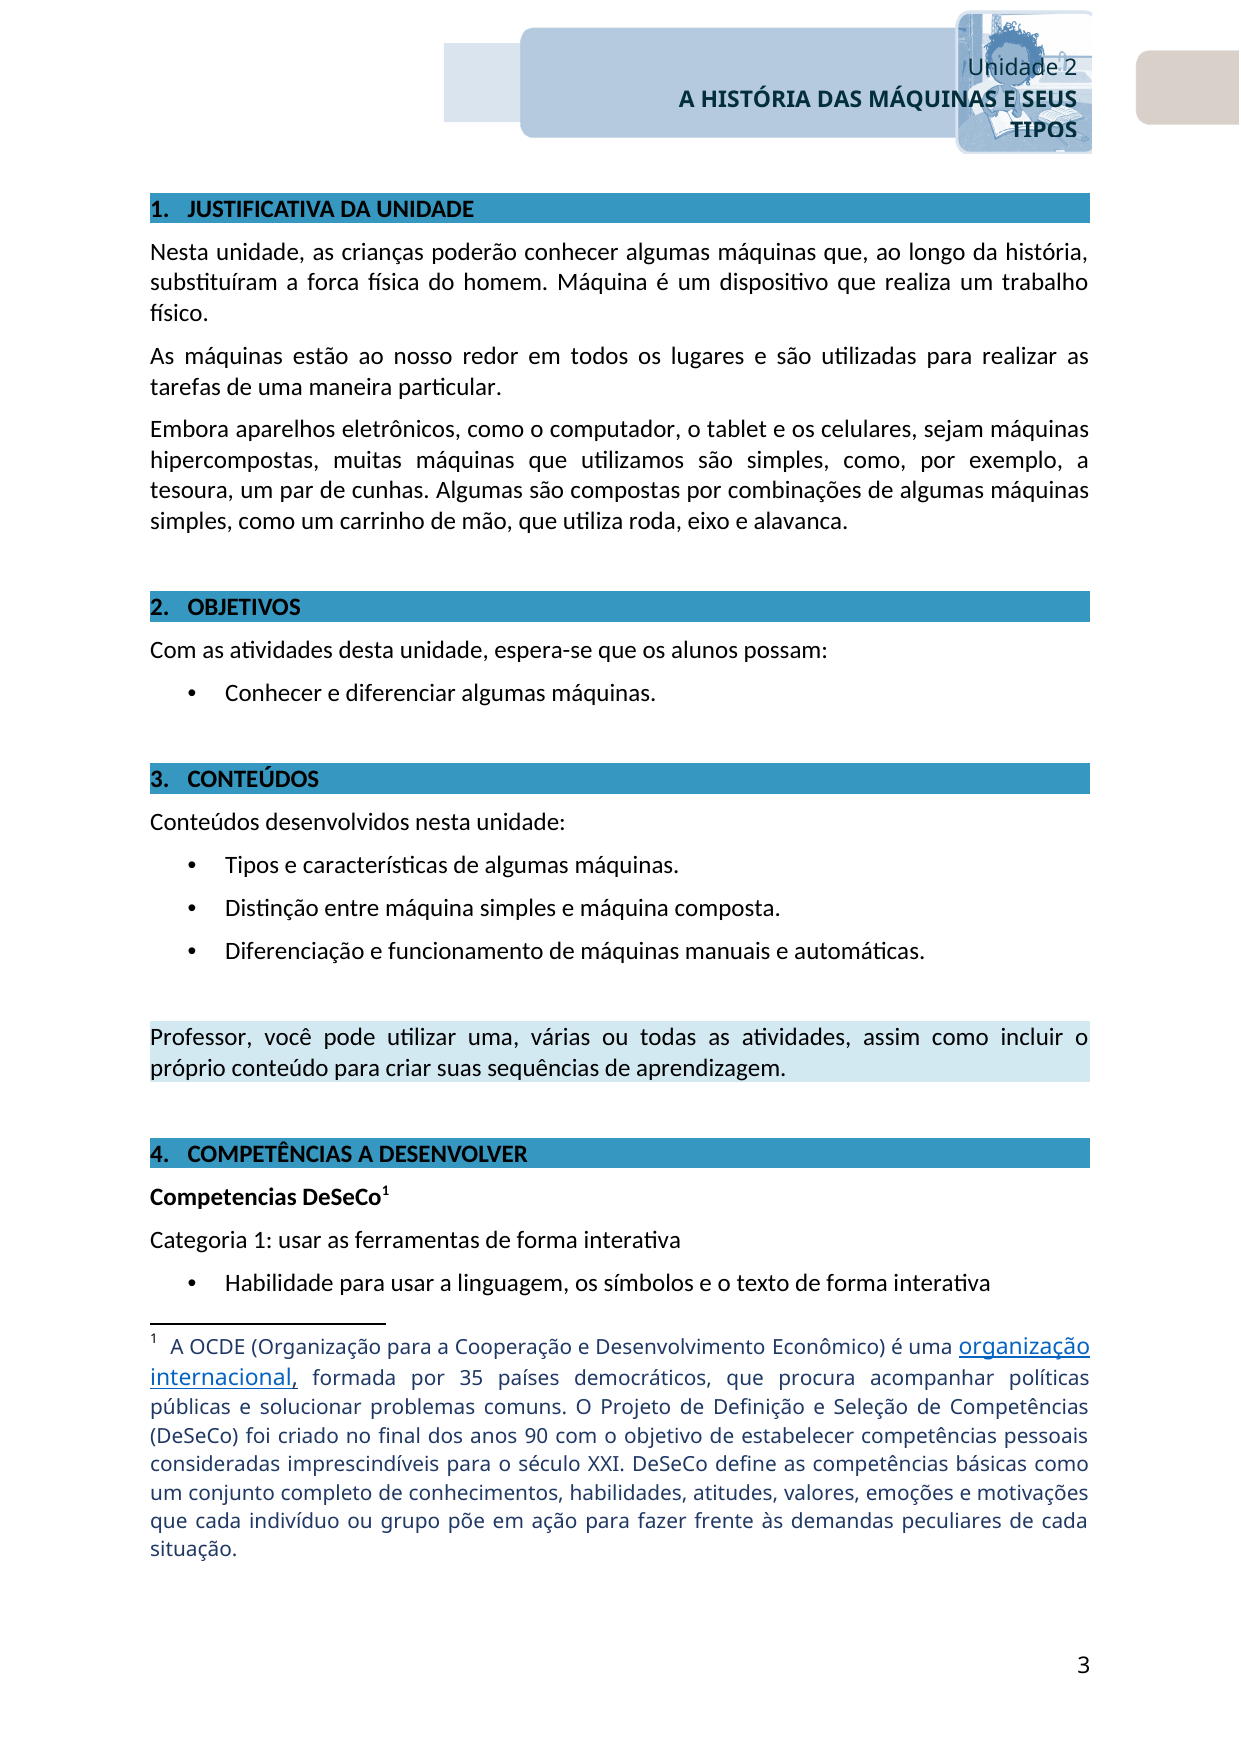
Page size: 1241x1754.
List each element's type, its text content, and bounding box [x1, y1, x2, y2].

text Professor, você pode utilizar uma, várias ou todas as atividades, assim como incluir o próprio conteúdo para criar suas sequências de aprendizagem. [150, 1021, 1090, 1082]
subtitle OBJETIVOS [150, 591, 1090, 622]
subtitle CONTEÚDOS [150, 763, 1090, 794]
subtitle JUSTIFICATIVA DA UNIDADE [150, 193, 1090, 223]
text Habilidade para usar a linguagem, os símbolos e o texto de forma interativa [187, 1267, 1090, 1298]
list Categoria 1: usar as ferramentas de forma interativa [150, 1224, 1090, 1254]
text Com as atividades desta unidade, espera-se que os alunos possam: [150, 634, 1090, 665]
text Nesta unidade, as crianças poderão conhecer algumas máquinas que, ao longo da história, substituíram a forca física do homem. Máquina é um dispositivo que realiza um trabalho físico. [150, 236, 1090, 328]
subtitle COMPETÊNCIAS A DESENVOLVER [150, 1138, 1090, 1168]
text Tipos e características de algumas máquinas. [187, 849, 1090, 880]
text As máquinas estão ao nosso redor em todos os lugares e são utilizadas para realizar as tarefas de uma maneira particular. [150, 340, 1090, 401]
text Competencias DeSeCo [150, 1181, 1090, 1212]
text Conhecer e diferenciar algumas máquinas. [187, 677, 1090, 708]
list Conteúdos desenvolvidos nesta unidade: [150, 806, 1090, 837]
picture [1092, 9, 1239, 155]
text Distinção entre máquina simples e máquina composta. [187, 892, 1090, 923]
text Diferenciação e funcionamento de máquinas manuais e automáticas. [187, 935, 1090, 966]
text Embora aparelhos eletrônicos, como o computador, o tablet e os celulares, sejam máquinas hipercompostas, muitas máquinas que utilizamos são simples, como, por exemplo, a tesoura, um par de cunhas. Algumas são compostas por combinações de algumas máquinas simples, como um carrinho de mão, que utiliza roda, eixo e alavanca. [150, 414, 1090, 536]
